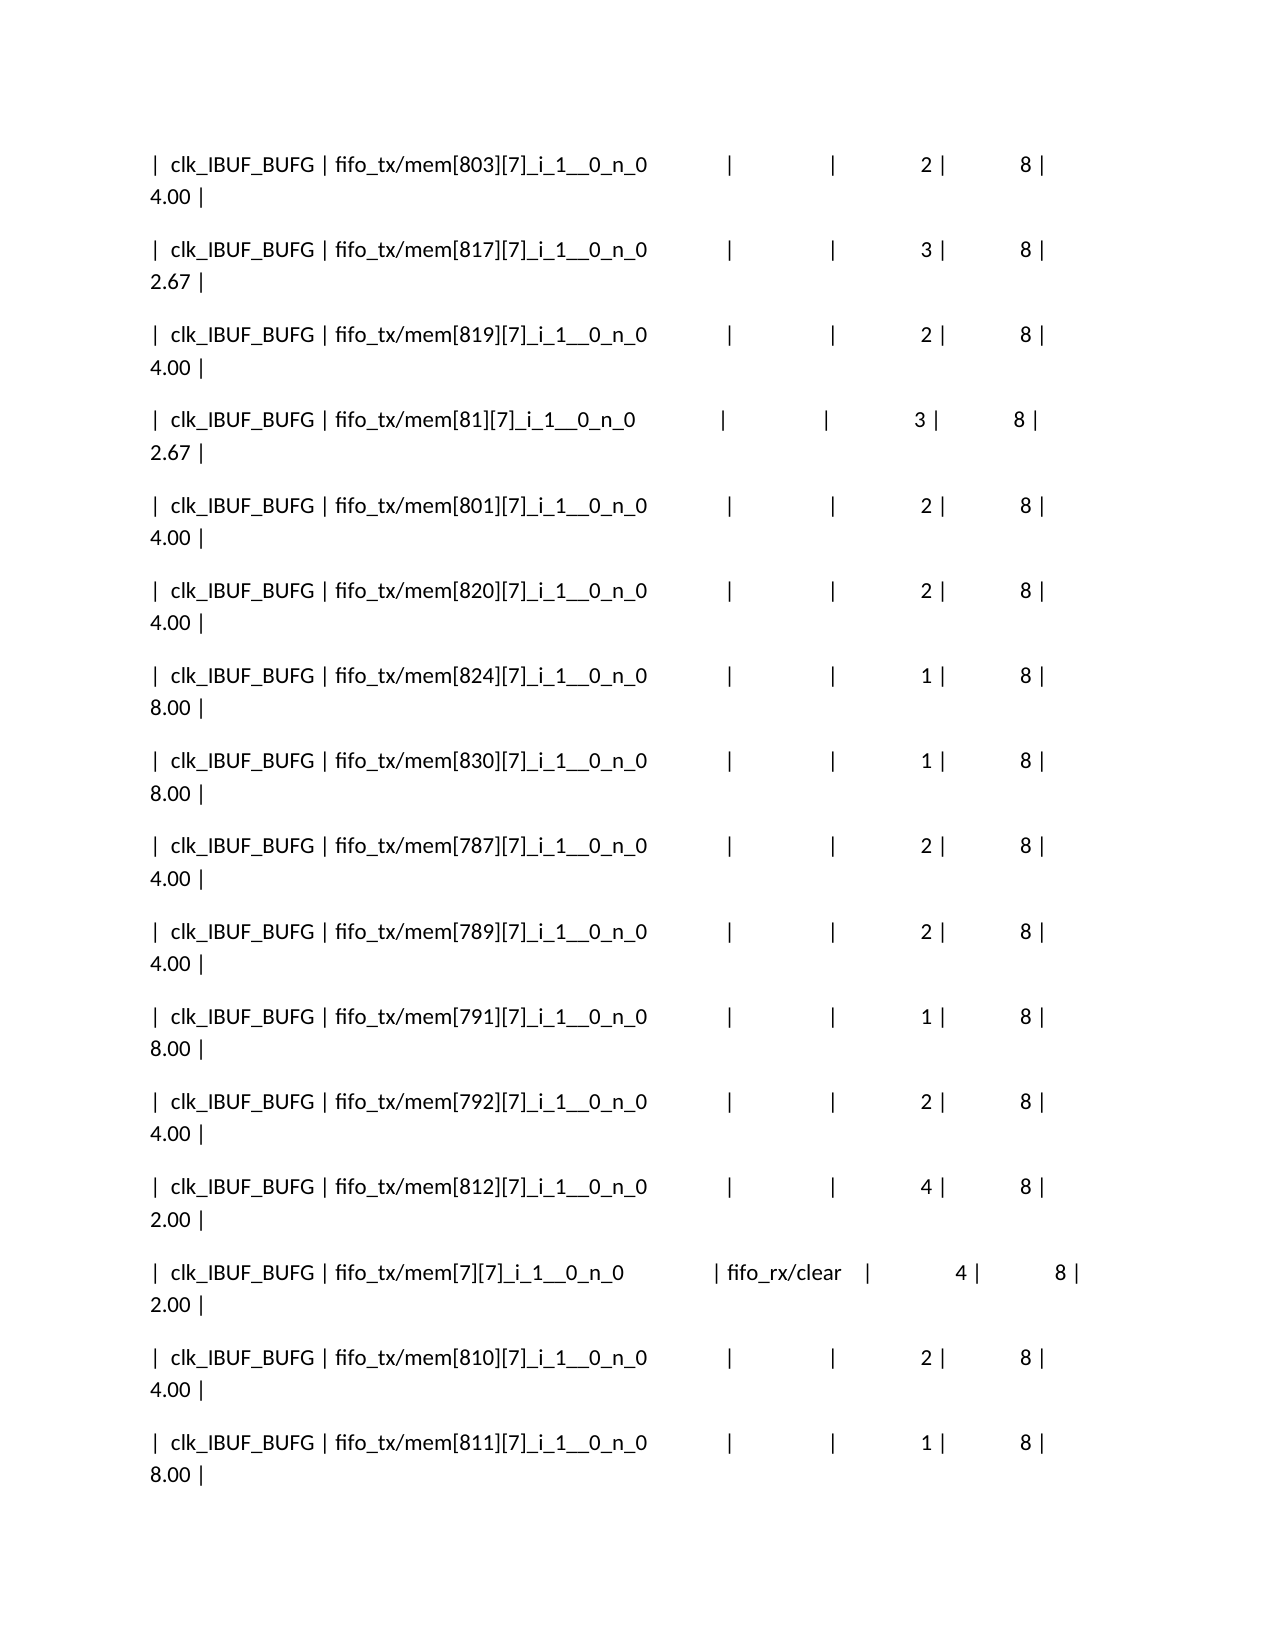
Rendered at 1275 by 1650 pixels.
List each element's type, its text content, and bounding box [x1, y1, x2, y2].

text | clk_IBUF_BUFG | fifo_tx/mem[820][7]_i_1__0_n_0 | | 2 | 8 | 4.00 | [150, 576, 1125, 636]
text | clk_IBUF_BUFG | fifo_tx/mem[792][7]_i_1__0_n_0 | | 2 | 8 | 4.00 | [150, 1087, 1125, 1147]
text | clk_IBUF_BUFG | fifo_tx/mem[81][7]_i_1__0_n_0 | | 3 | 8 | 2.67 | [150, 406, 1125, 466]
text | clk_IBUF_BUFG | fifo_tx/mem[810][7]_i_1__0_n_0 | | 2 | 8 | 4.00 | [150, 1343, 1125, 1403]
text | clk_IBUF_BUFG | fifo_tx/mem[791][7]_i_1__0_n_0 | | 1 | 8 | 8.00 | [150, 1002, 1125, 1062]
text | clk_IBUF_BUFG | fifo_tx/mem[811][7]_i_1__0_n_0 | | 1 | 8 | 8.00 | [150, 1428, 1125, 1488]
text | clk_IBUF_BUFG | fifo_tx/mem[830][7]_i_1__0_n_0 | | 1 | 8 | 8.00 | [150, 746, 1125, 807]
text | clk_IBUF_BUFG | fifo_tx/mem[801][7]_i_1__0_n_0 | | 2 | 8 | 4.00 | [150, 491, 1125, 551]
text | clk_IBUF_BUFG | fifo_tx/mem[789][7]_i_1__0_n_0 | | 2 | 8 | 4.00 | [150, 917, 1125, 977]
text | clk_IBUF_BUFG | fifo_tx/mem[7][7]_i_1__0_n_0 | fifo_rx/clear | 4 | 8 | 2.00 | [150, 1258, 1125, 1318]
text | clk_IBUF_BUFG | fifo_tx/mem[824][7]_i_1__0_n_0 | | 1 | 8 | 8.00 | [150, 661, 1125, 721]
text | clk_IBUF_BUFG | fifo_tx/mem[803][7]_i_1__0_n_0 | | 2 | 8 | 4.00 | [150, 150, 1125, 210]
text | clk_IBUF_BUFG | fifo_tx/mem[817][7]_i_1__0_n_0 | | 3 | 8 | 2.67 | [150, 235, 1125, 295]
text | clk_IBUF_BUFG | fifo_tx/mem[812][7]_i_1__0_n_0 | | 4 | 8 | 2.00 | [150, 1172, 1125, 1233]
text | clk_IBUF_BUFG | fifo_tx/mem[787][7]_i_1__0_n_0 | | 2 | 8 | 4.00 | [150, 832, 1125, 892]
text | clk_IBUF_BUFG | fifo_tx/mem[819][7]_i_1__0_n_0 | | 2 | 8 | 4.00 | [150, 320, 1125, 381]
